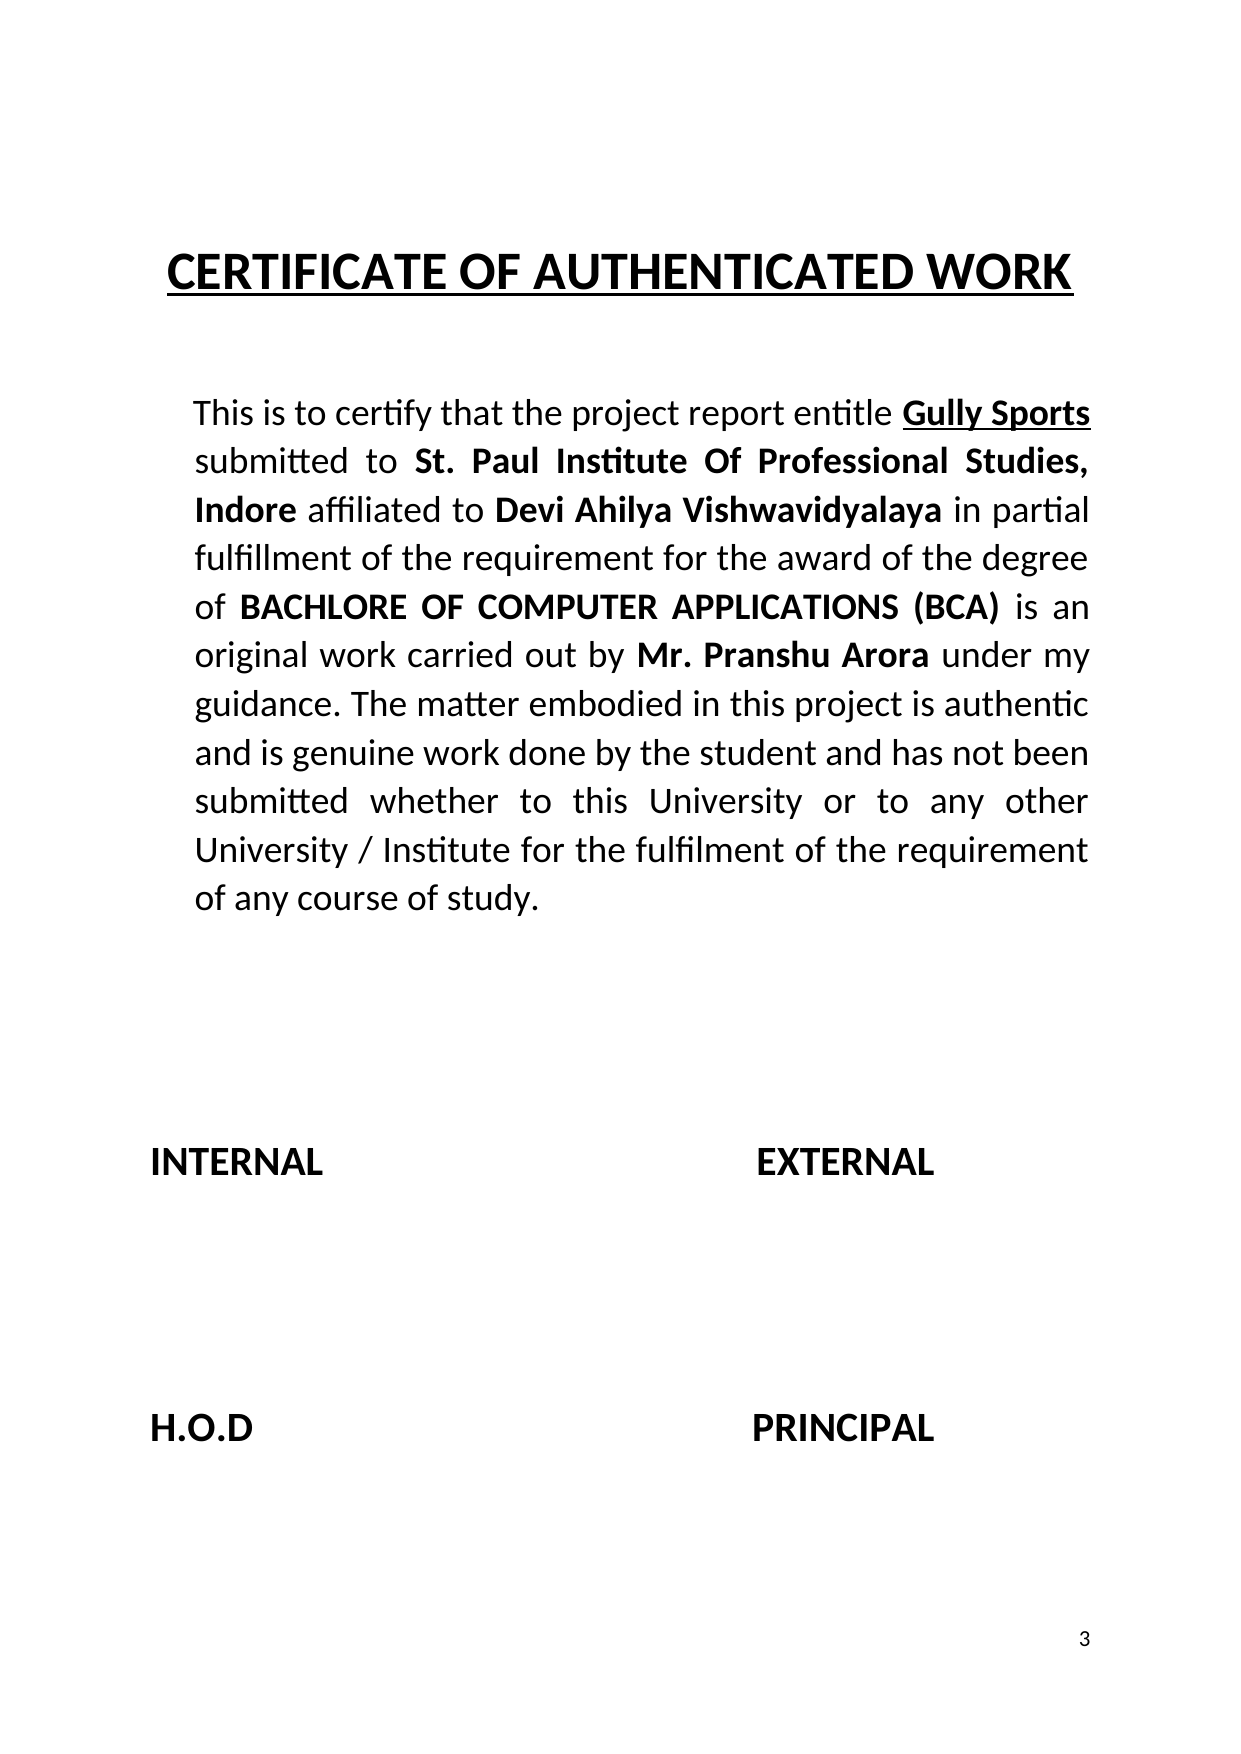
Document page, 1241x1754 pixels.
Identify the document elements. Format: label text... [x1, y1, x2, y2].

text INTERNAL EXTERNAL [150, 1135, 1090, 1186]
text CERTIFICATE OF AUTHENTICATED WORK [150, 237, 1090, 303]
text This is to certify that the project report entitle Gully Sports submitted to St. Paul Institute Of Professional Studies, Indore affiliated to Devi Ahilya Vishwavidyalaya in partial fulfillment of the requirement for the award of the degree of BACHLORE OF COMPUTER APPLICATIONS (BCA) is an original work carried out by Mr. Pranshu Arora under my guidance. The matter embodied in this project is authentic and is genuine work done by the student and has not been submitted whether to this University or to any other University / Institute for the fulfilment of the requirement of any course of study. [150, 389, 1090, 920]
text H.O.D PRINCIPAL [150, 1401, 1090, 1452]
